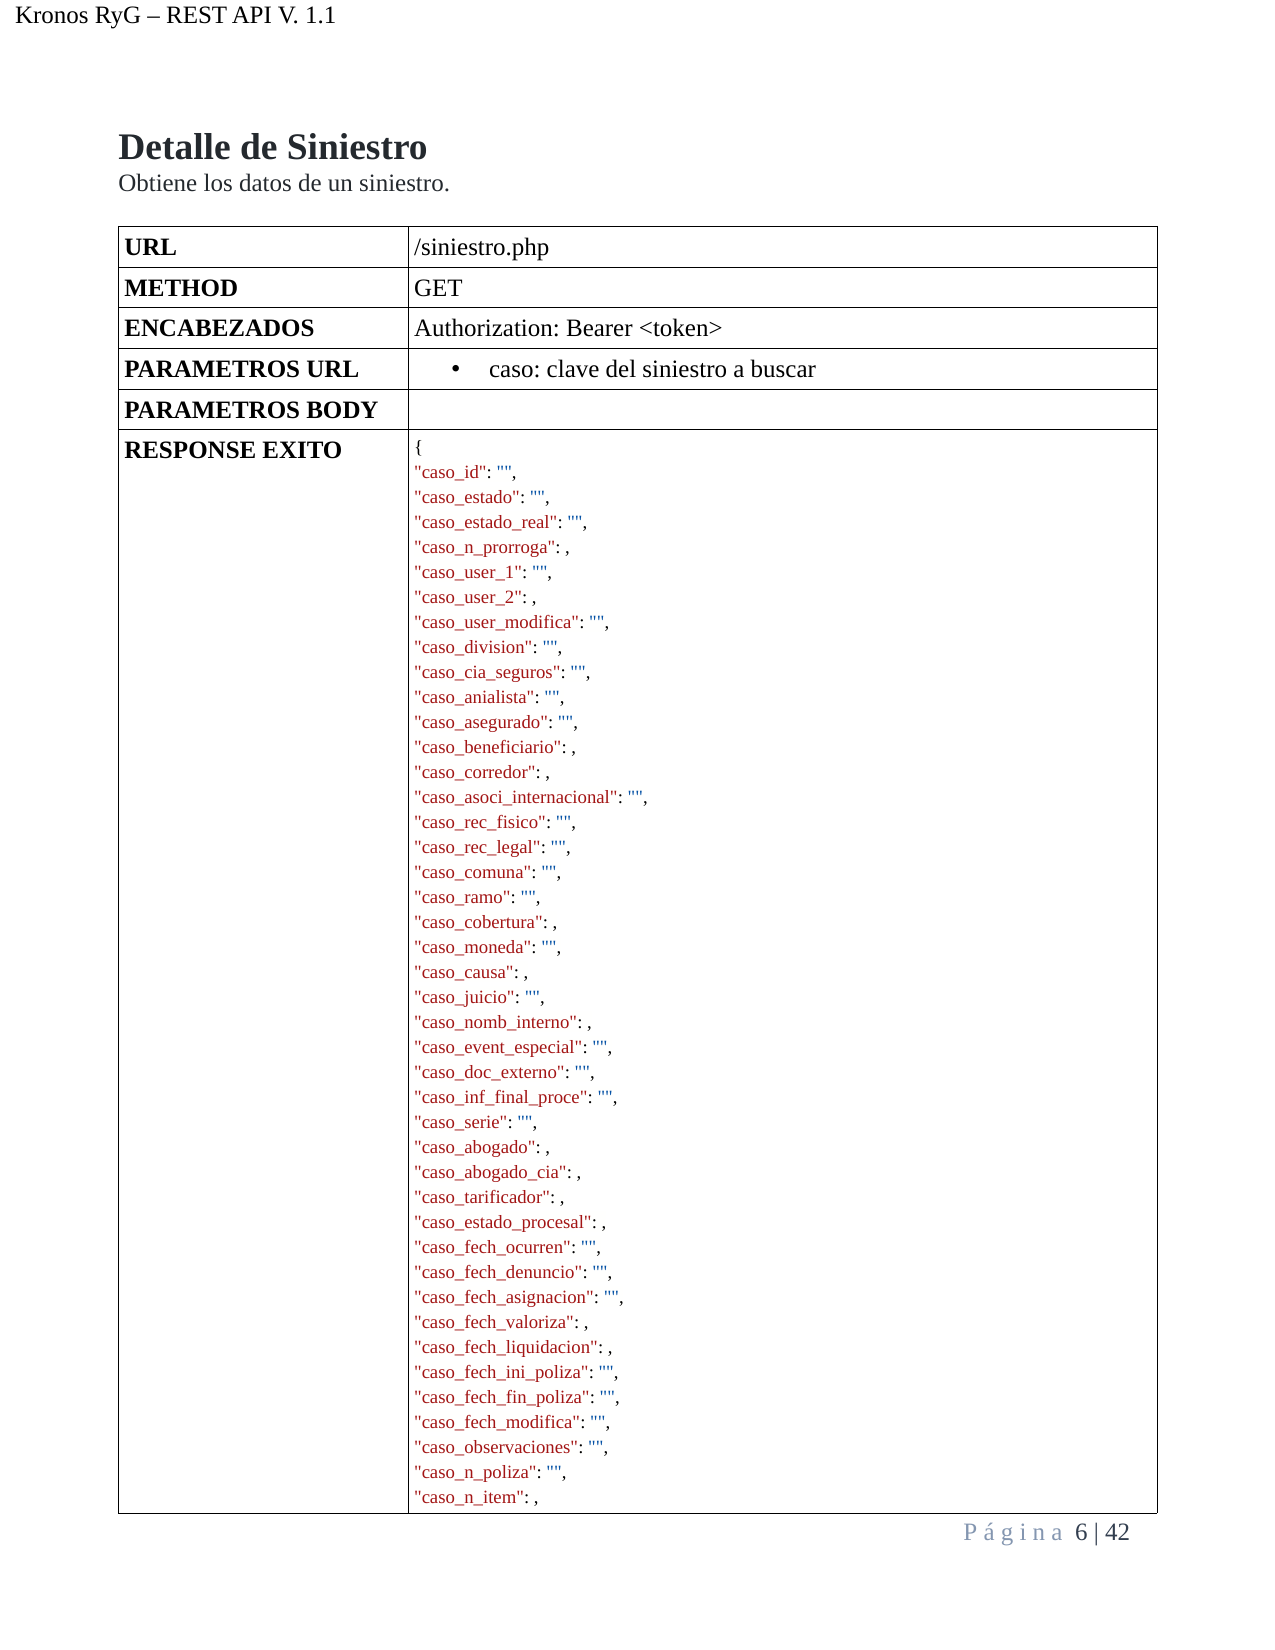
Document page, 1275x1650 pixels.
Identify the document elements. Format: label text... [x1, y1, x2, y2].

table_cell RESPONSE EXITO [119, 430, 408, 1513]
table_cell [409, 390, 1157, 429]
table_cell caso: clave del siniestro a buscar [409, 349, 1157, 389]
table_cell METHOD [119, 268, 408, 307]
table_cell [409, 430, 1157, 1513]
table_header URL [119, 227, 408, 266]
table_cell PARAMETROS URL [119, 349, 408, 389]
table_header /siniestro.php [409, 227, 1157, 266]
table_cell GET [409, 268, 1157, 307]
table_cell PARAMETROS BODY [119, 390, 408, 429]
text Detalle de Siniestro [118, 124, 1157, 168]
table_cell Authorization: Bearer <token> [409, 308, 1157, 348]
text Obtiene los datos de un siniestro. [118, 168, 1157, 196]
table_cell ENCABEZADOS [119, 308, 408, 348]
